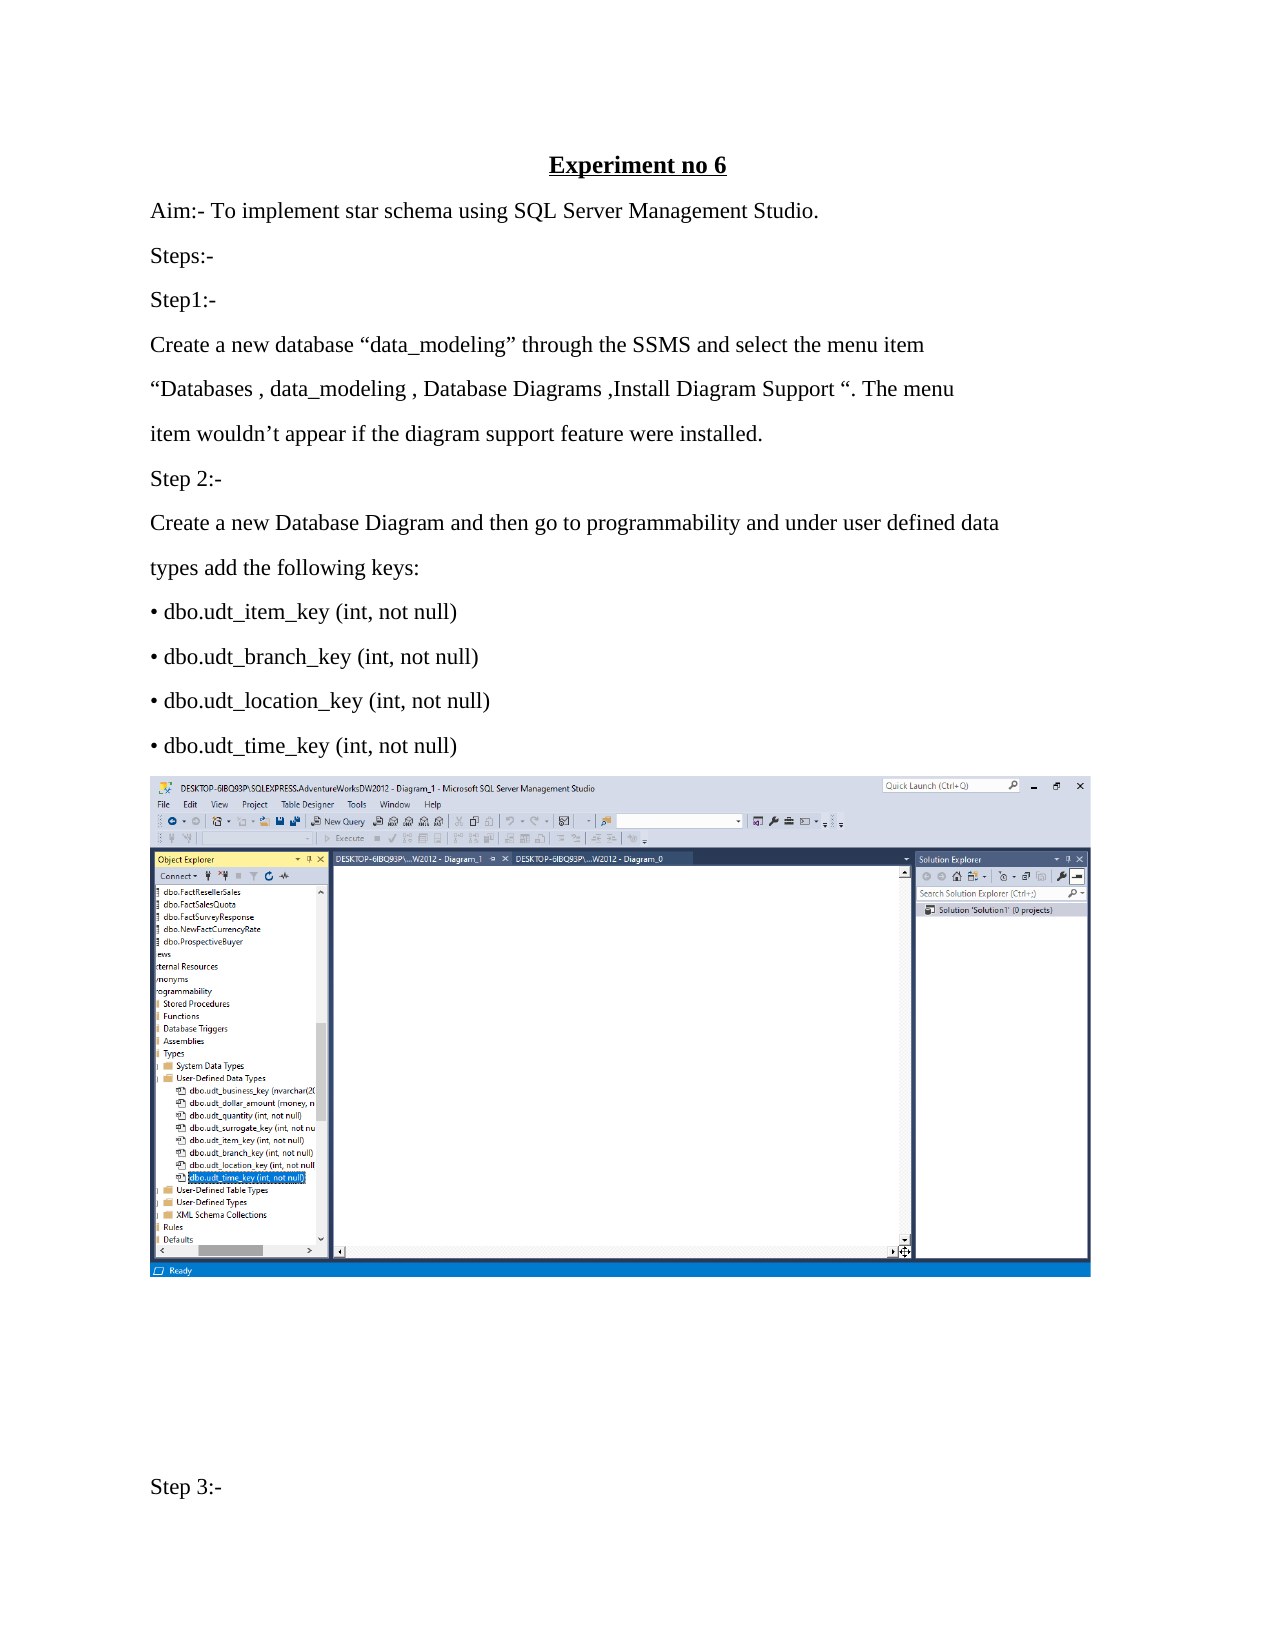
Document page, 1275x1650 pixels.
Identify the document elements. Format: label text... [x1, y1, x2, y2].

text Step 3:- [150, 1473, 1125, 1500]
text item wouldn’t appear if the diagram support feature were installed. [150, 420, 1125, 446]
picture [150, 776, 1091, 1277]
text • dbo.udt_time_key (int, not null) [150, 732, 1125, 758]
text Create a new database “data_modeling” through the SSMS and select the menu item [150, 331, 1125, 357]
text Experiment no 6 [150, 150, 1125, 179]
text Aim:- To implement star schema using SQL Server Management Studio. [150, 197, 1125, 223]
text Step 2:- [150, 464, 1125, 491]
text Create a new Database Diagram and then go to programmability and under user defined data [150, 509, 1125, 536]
text “Databases , data_modeling , Database Diagrams ,Install Diagram Support “. The menu [150, 375, 1125, 402]
text • dbo.udt_item_key (int, not null) [150, 598, 1125, 625]
text types add the following keys: [150, 554, 1125, 580]
text • dbo.udt_location_key (int, not null) [150, 687, 1125, 714]
text Step1:- [150, 286, 1125, 313]
text Steps:- [150, 242, 1125, 268]
text • dbo.udt_branch_key (int, not null) [150, 643, 1125, 669]
